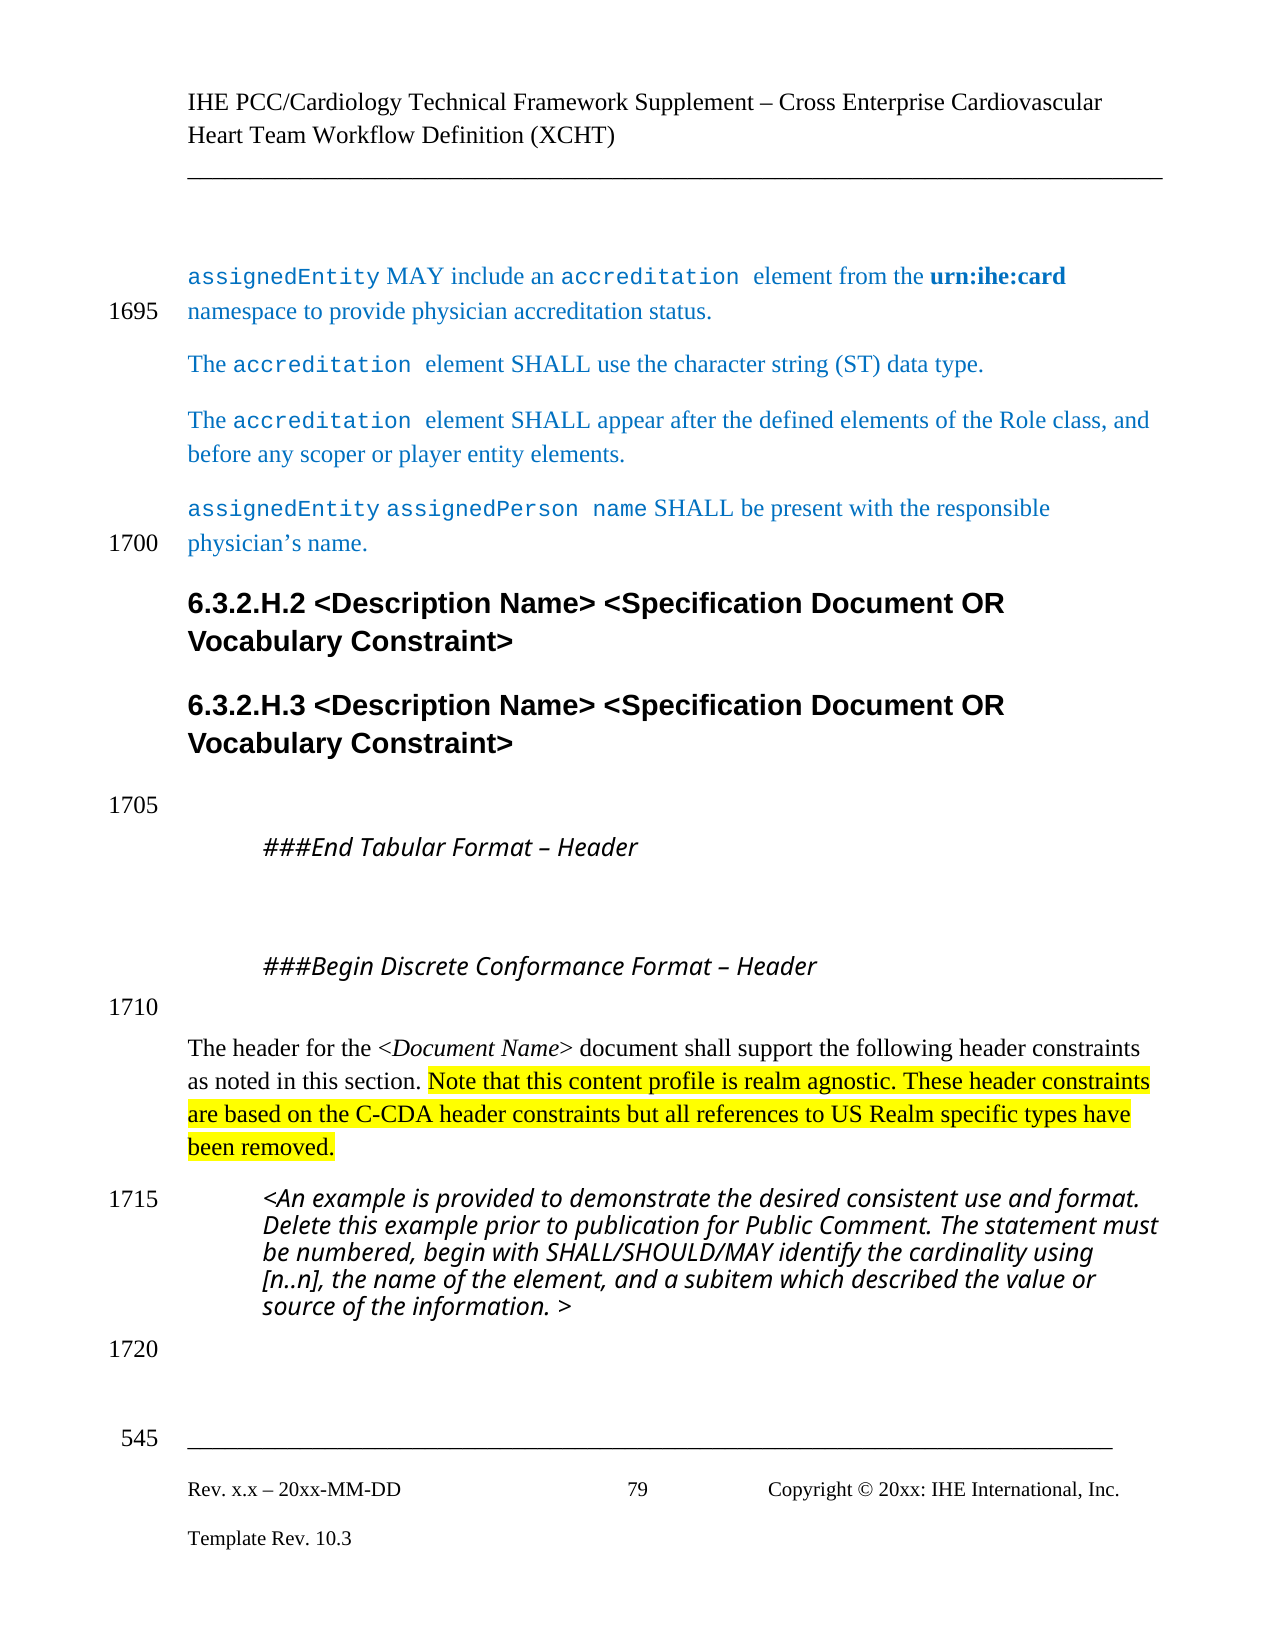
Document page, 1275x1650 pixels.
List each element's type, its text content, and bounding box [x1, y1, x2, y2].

text assignedEntity MAY include an accreditation element from the urn:ihe:card namespace to provide physician accreditation status. [187, 261, 1162, 324]
text ###Begin Discrete Conformance Format – Header [262, 954, 1162, 981]
text <An example is provided to demonstrate the desired consistent use and format. Delete this example prior to publication for Public Comment. The statement must be numbered, begin with SHALL/SHOULD/MAY identify the cardinality using [n..n], the name of the element, and a subitem which described the value or source of the information. > [262, 1186, 1162, 1321]
text The accreditation element SHALL use the character string (ST) data type. [187, 349, 1162, 380]
subtitle 6.3.2.H.3 <Description Name> <Specification Document OR Vocabulary Constraint> [187, 688, 1162, 760]
subtitle 6.3.2.H.2 <Description Name> <Specification Document OR Vocabulary Constraint> [187, 586, 1162, 658]
text ###End Tabular Format – Header [262, 835, 1162, 862]
text The accreditation element SHALL appear after the defined elements of the Role class, and before any scoper or player entity elements. [187, 405, 1162, 468]
text assignedEntity assignedPerson name SHALL be present with the responsible physician’s name. [187, 493, 1162, 557]
text The header for the <Document Name> document shall support the following header constraints as noted in this section. Note that this content profile is realm agnostic. These header constraints are based on the C-CDA header constraints but all references to US Realm specific types have been removed. [187, 1033, 1162, 1161]
